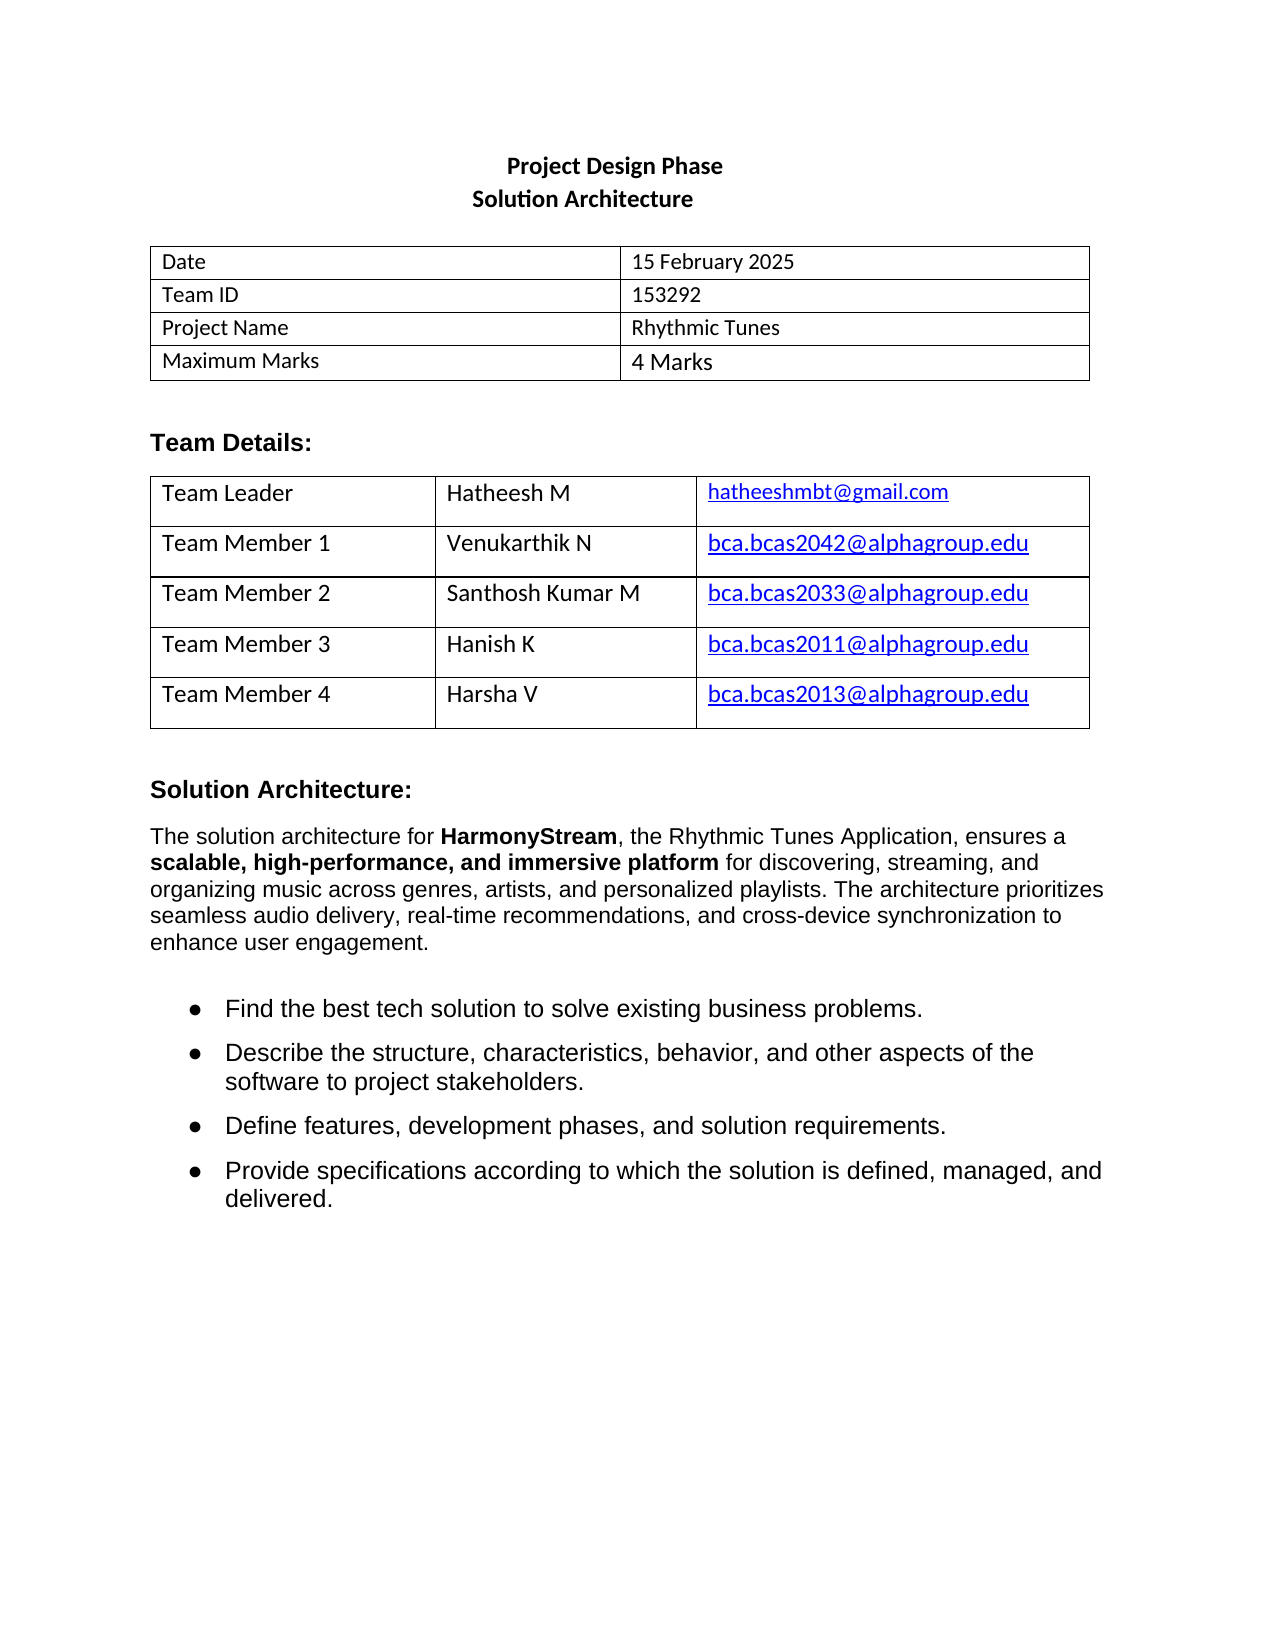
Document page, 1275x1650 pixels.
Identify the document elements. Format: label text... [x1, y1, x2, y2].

table_cell Hanish K [436, 628, 696, 677]
table_cell Team Member 1 [151, 527, 435, 576]
list Find the best tech solution to solve existing business problems. [187, 994, 1125, 1023]
table_cell bca.bcas2011@alphagroup.edu [697, 628, 1089, 677]
table_cell 4 Marks [621, 346, 1089, 380]
table_cell bca.bcas2033@alphagroup.edu [697, 578, 1089, 627]
table_cell bca.bcas2013@alphagroup.edu [697, 678, 1089, 727]
table_cell Team Member 2 [151, 578, 435, 627]
table_cell Team Member 4 [151, 678, 435, 727]
table_cell Harsha V [436, 678, 696, 727]
text Team Details: [150, 428, 1125, 457]
table_cell Santhosh Kumar M [436, 578, 696, 627]
table_cell Team Member 3 [151, 628, 435, 677]
text Solution Architecture [150, 183, 1125, 213]
text Solution Architecture: [150, 775, 1125, 804]
text The solution architecture for HarmonyStream, the Rhythmic Tunes Application, ensures a scalable, high-performance, and immersive platform for discovering, streaming, and organizing music across genres, artists, and personalized playlists. The architecture prioritizes seamless audio delivery, real-time recommendations, and cross-device synchronization to enhance user engagement. [150, 823, 1125, 955]
table_cell Venukarthik N [436, 527, 696, 576]
table_cell Maximum Marks [151, 346, 620, 380]
text Project Design Phase [150, 150, 1125, 181]
table_header 15 February 2025 [621, 247, 1089, 279]
table_header hatheeshmbt@gmail.com [697, 477, 1089, 526]
table_cell Project Name [151, 313, 620, 345]
table_cell bca.bcas2042@alphagroup.edu [697, 527, 1089, 576]
list Define features, development phases, and solution requirements. [187, 1111, 1125, 1140]
table_cell Team ID [151, 280, 620, 312]
list Describe the structure, characteristics, behavior, and other aspects of the software to project stakeholders. [187, 1038, 1125, 1096]
table_header Team Leader [151, 477, 435, 526]
table_cell 153292 [621, 280, 1089, 312]
table_header Hatheesh M [436, 477, 696, 526]
list Provide specifications according to which the solution is defined, managed, and delivered. [187, 1156, 1125, 1213]
table_header Date [151, 247, 620, 279]
table_cell Rhythmic Tunes [621, 313, 1089, 345]
